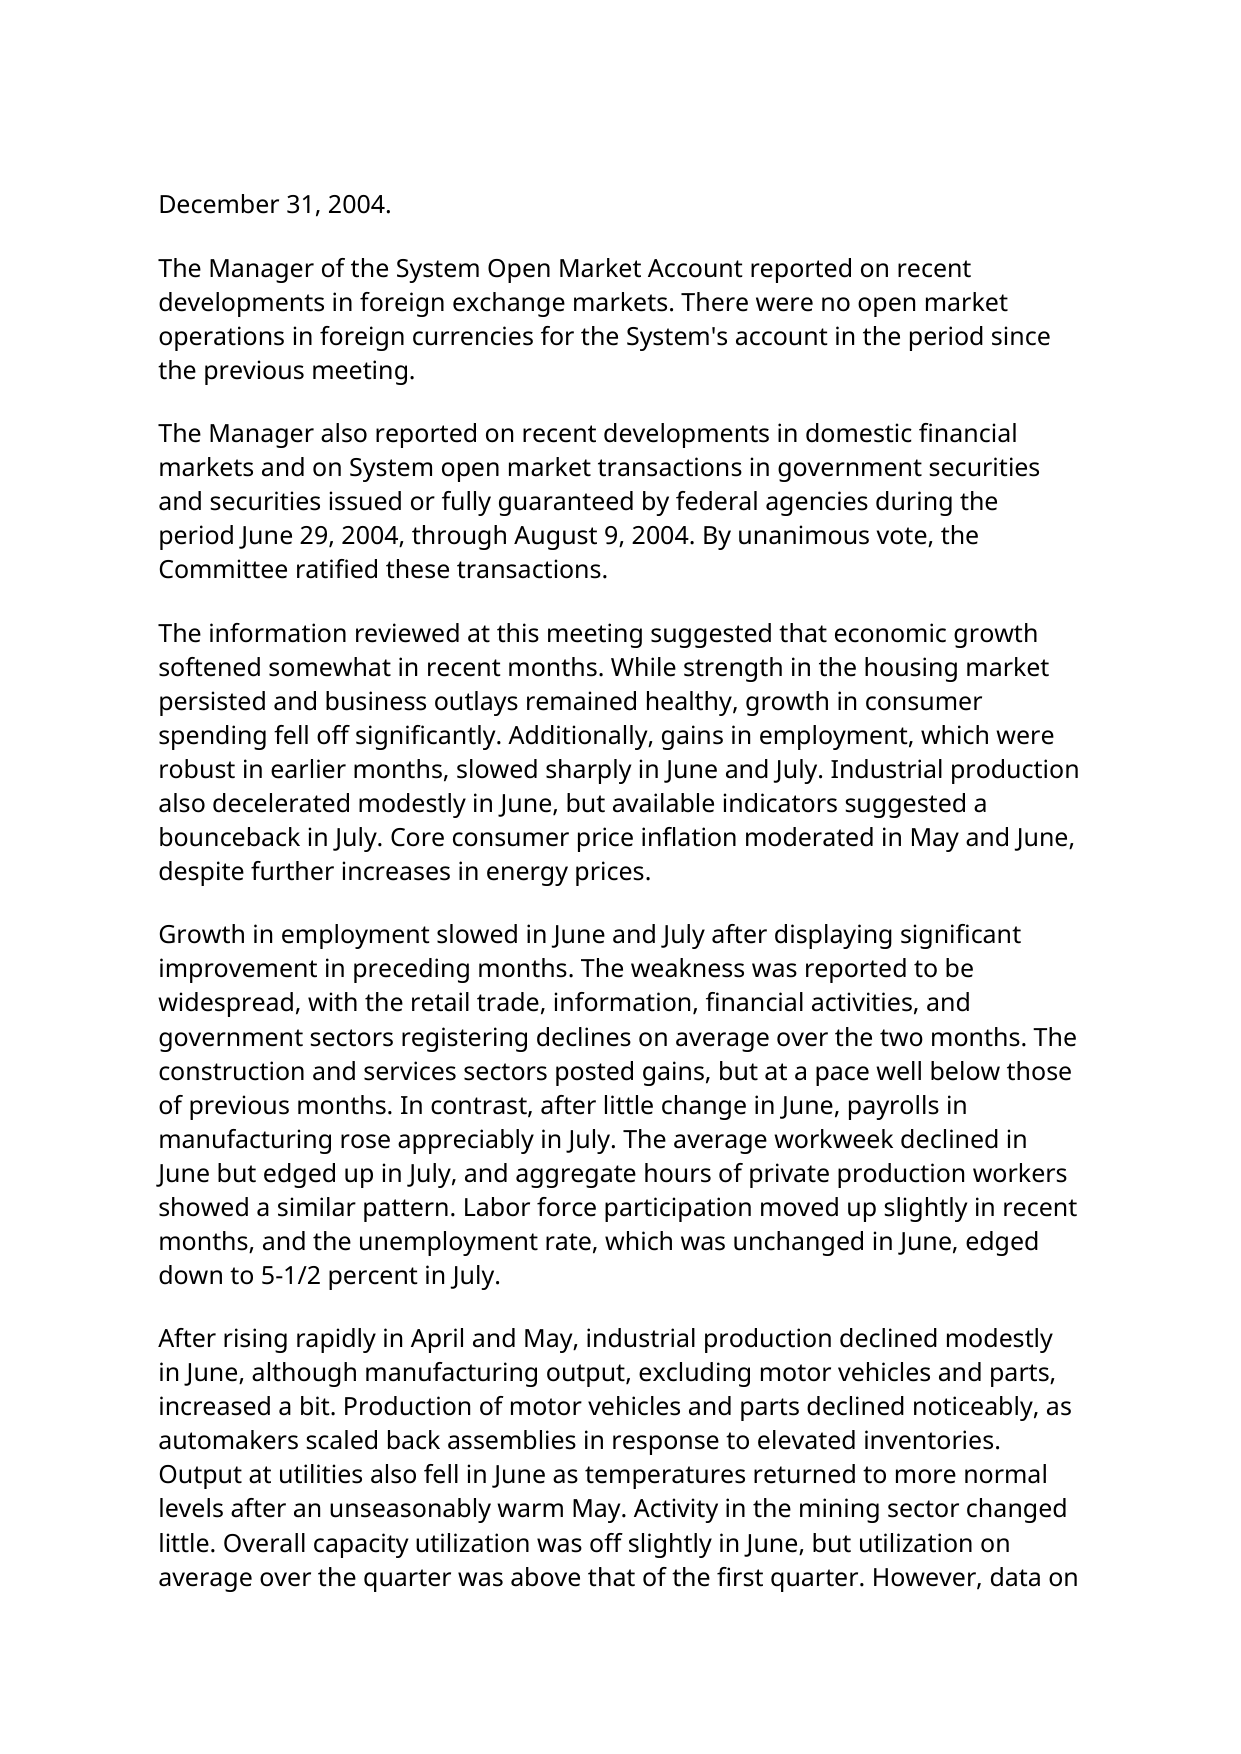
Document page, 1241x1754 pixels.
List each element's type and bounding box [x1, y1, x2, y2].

table_header [148, 148, 1091, 1604]
